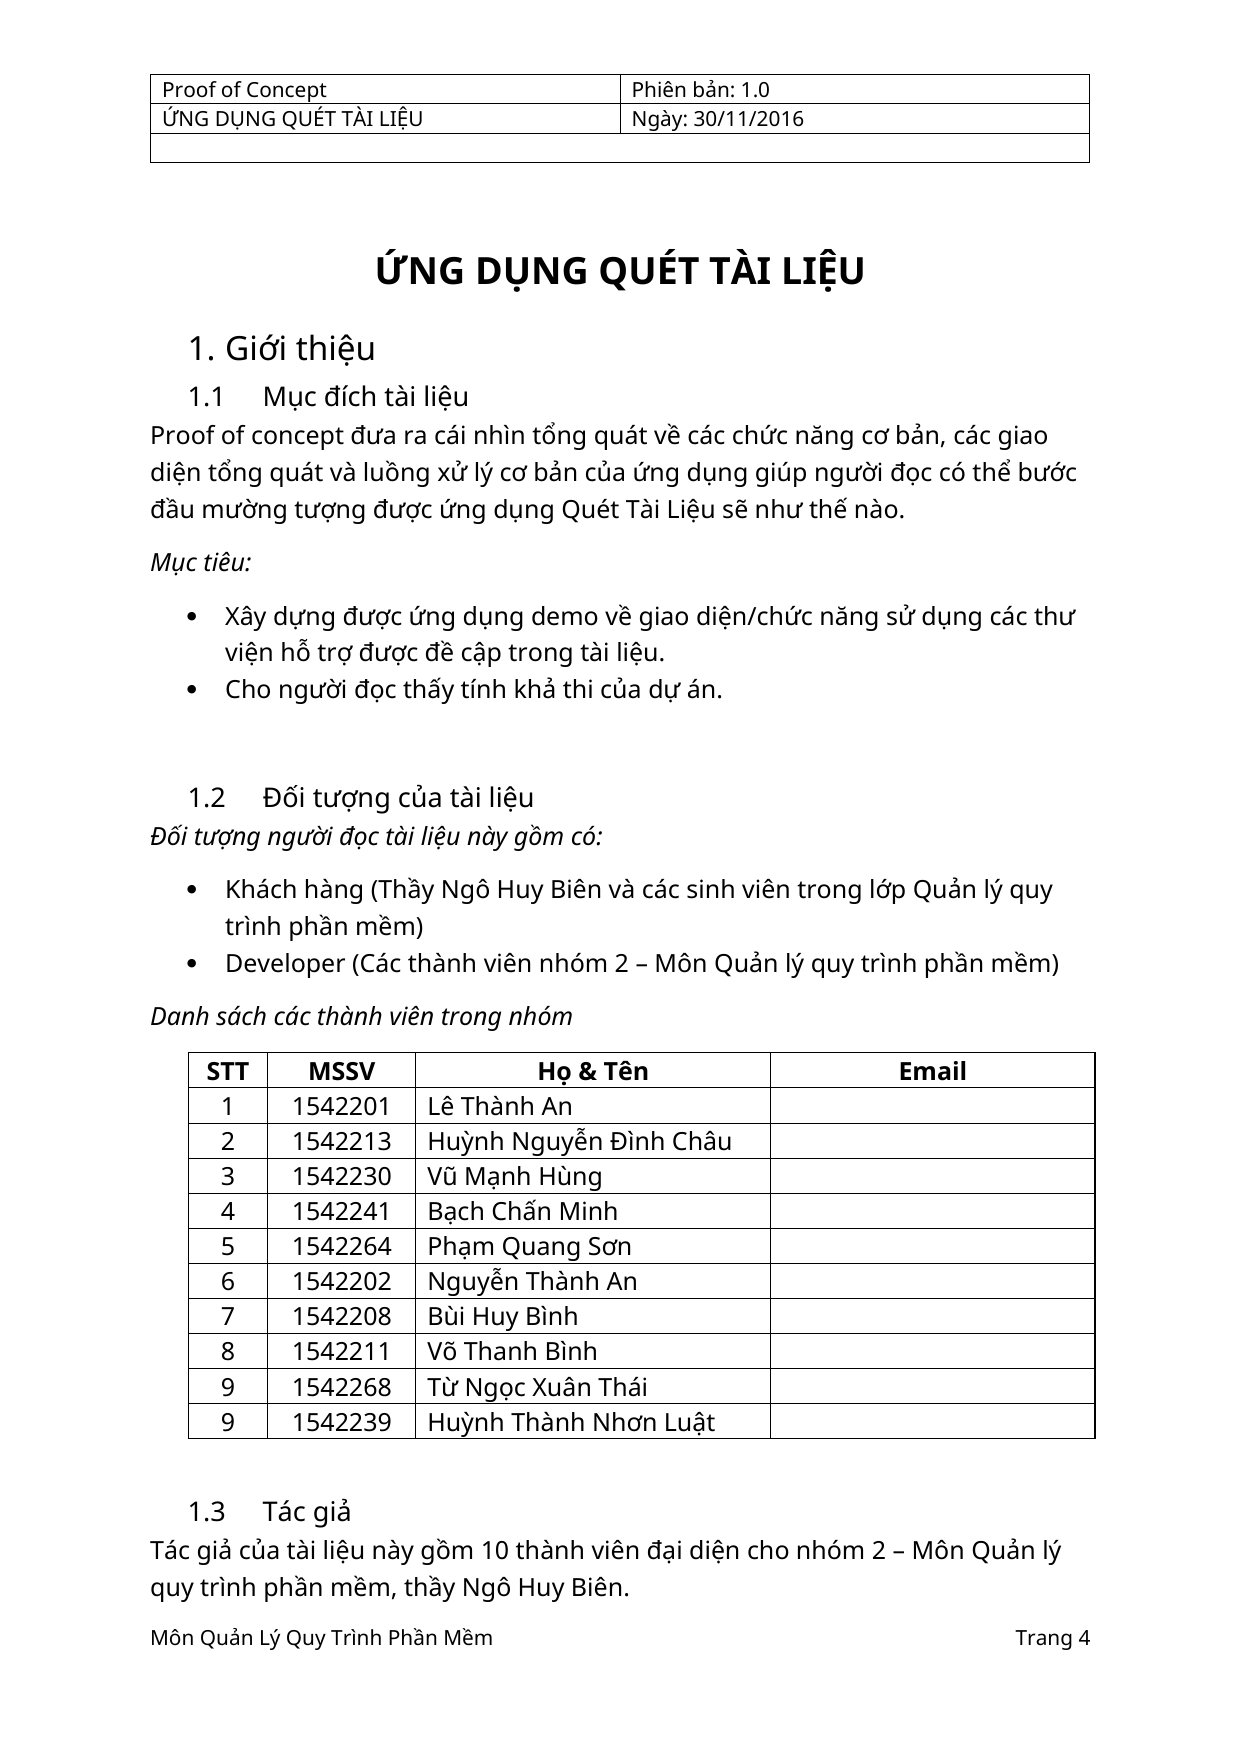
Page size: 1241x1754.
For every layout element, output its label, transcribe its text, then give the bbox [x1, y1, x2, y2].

table_cell 3 [189, 1159, 267, 1193]
table_header STT [189, 1053, 267, 1087]
list Developer (Các thành viên nhóm 2 – Môn Quản lý quy trình phần mềm) [187, 945, 1090, 979]
table_cell 1542268 [268, 1369, 415, 1403]
table_cell Lê Thành An [416, 1088, 770, 1122]
table_cell [771, 1299, 1094, 1333]
table_cell [771, 1404, 1094, 1438]
list Khách hàng (Thầy Ngô Huy Biên và các sinh viên trong lớp Quản lý quy trình phần mềm) [187, 872, 1090, 943]
table_cell Phạm Quang Sơn [416, 1229, 770, 1263]
table_cell 6 [189, 1264, 267, 1298]
table_cell [771, 1334, 1094, 1368]
text Danh sách các thành viên trong nhóm [150, 999, 1090, 1033]
table_cell [771, 1369, 1094, 1403]
table_cell [771, 1264, 1094, 1298]
text Proof of concept đưa ra cái nhìn tổng quát về các chức năng cơ bản, các giao diện tổng quát và luồng xử lý cơ bản của ứng dụng giúp người đọc có thể bước đầu mường tượng được ứng dụng Quét Tài Liệu sẽ như thế nào. [150, 418, 1090, 525]
table_header Họ & Tên [416, 1053, 770, 1087]
table_cell 9 [189, 1404, 267, 1438]
table_cell 1542208 [268, 1299, 415, 1333]
table_cell 8 [189, 1334, 267, 1368]
table_cell [771, 1124, 1094, 1157]
table_cell [771, 1159, 1094, 1193]
text Đối tượng người đọc tài liệu này gồm có: [150, 818, 1090, 852]
list Cho người đọc thấy tính khả thi của dự án. [187, 672, 1090, 706]
table_cell 1542201 [268, 1088, 415, 1122]
table_cell 7 [189, 1299, 267, 1333]
subtitle Tác giả [187, 1493, 1090, 1530]
table_cell 4 [189, 1194, 267, 1228]
subtitle Đối tượng của tài liệu [187, 778, 1090, 815]
table_cell Huỳnh Thành Nhơn Luật [416, 1404, 770, 1438]
table_cell Bạch Chấn Minh [416, 1194, 770, 1228]
table_cell 1542213 [268, 1124, 415, 1157]
table_cell 5 [189, 1229, 267, 1263]
table_cell [771, 1229, 1094, 1263]
text ỨNG DỤNG QUÉT TÀI LIỆU [150, 245, 1090, 296]
table_cell 1542264 [268, 1229, 415, 1263]
subtitle Mục đích tài liệu [187, 378, 1090, 415]
table_cell 1542211 [268, 1334, 415, 1368]
table_cell Huỳnh Nguyễn Đình Châu [416, 1124, 770, 1157]
table_cell 1542239 [268, 1404, 415, 1438]
subtitle Giới thiệu [187, 325, 1090, 370]
list Xây dựng được ứng dụng demo về giao diện/chức năng sử dụng các thư viện hỗ trợ được đề cập trong tài liệu. [187, 598, 1090, 669]
table_cell 2 [189, 1124, 267, 1157]
table_cell Bùi Huy Bình [416, 1299, 770, 1333]
table_header Email [771, 1053, 1094, 1087]
table_cell 1542241 [268, 1194, 415, 1228]
table_cell Từ Ngọc Xuân Thái [416, 1369, 770, 1403]
text Mục tiêu: [150, 545, 1090, 579]
table_cell Võ Thanh Bình [416, 1334, 770, 1368]
table_cell 1542202 [268, 1264, 415, 1298]
table_cell Nguyễn Thành An [416, 1264, 770, 1298]
table_cell [771, 1088, 1094, 1122]
table_cell 9 [189, 1369, 267, 1403]
table_cell Vũ Mạnh Hùng [416, 1159, 770, 1193]
table_header MSSV [268, 1053, 415, 1087]
text Tác giả của tài liệu này gồm 10 thành viên đại diện cho nhóm 2 – Môn Quản lý quy trình phần mềm, thầy Ngô Huy Biên. [150, 1533, 1090, 1603]
table_cell [771, 1194, 1094, 1228]
table_cell 1542230 [268, 1159, 415, 1193]
table_cell 1 [189, 1088, 267, 1122]
